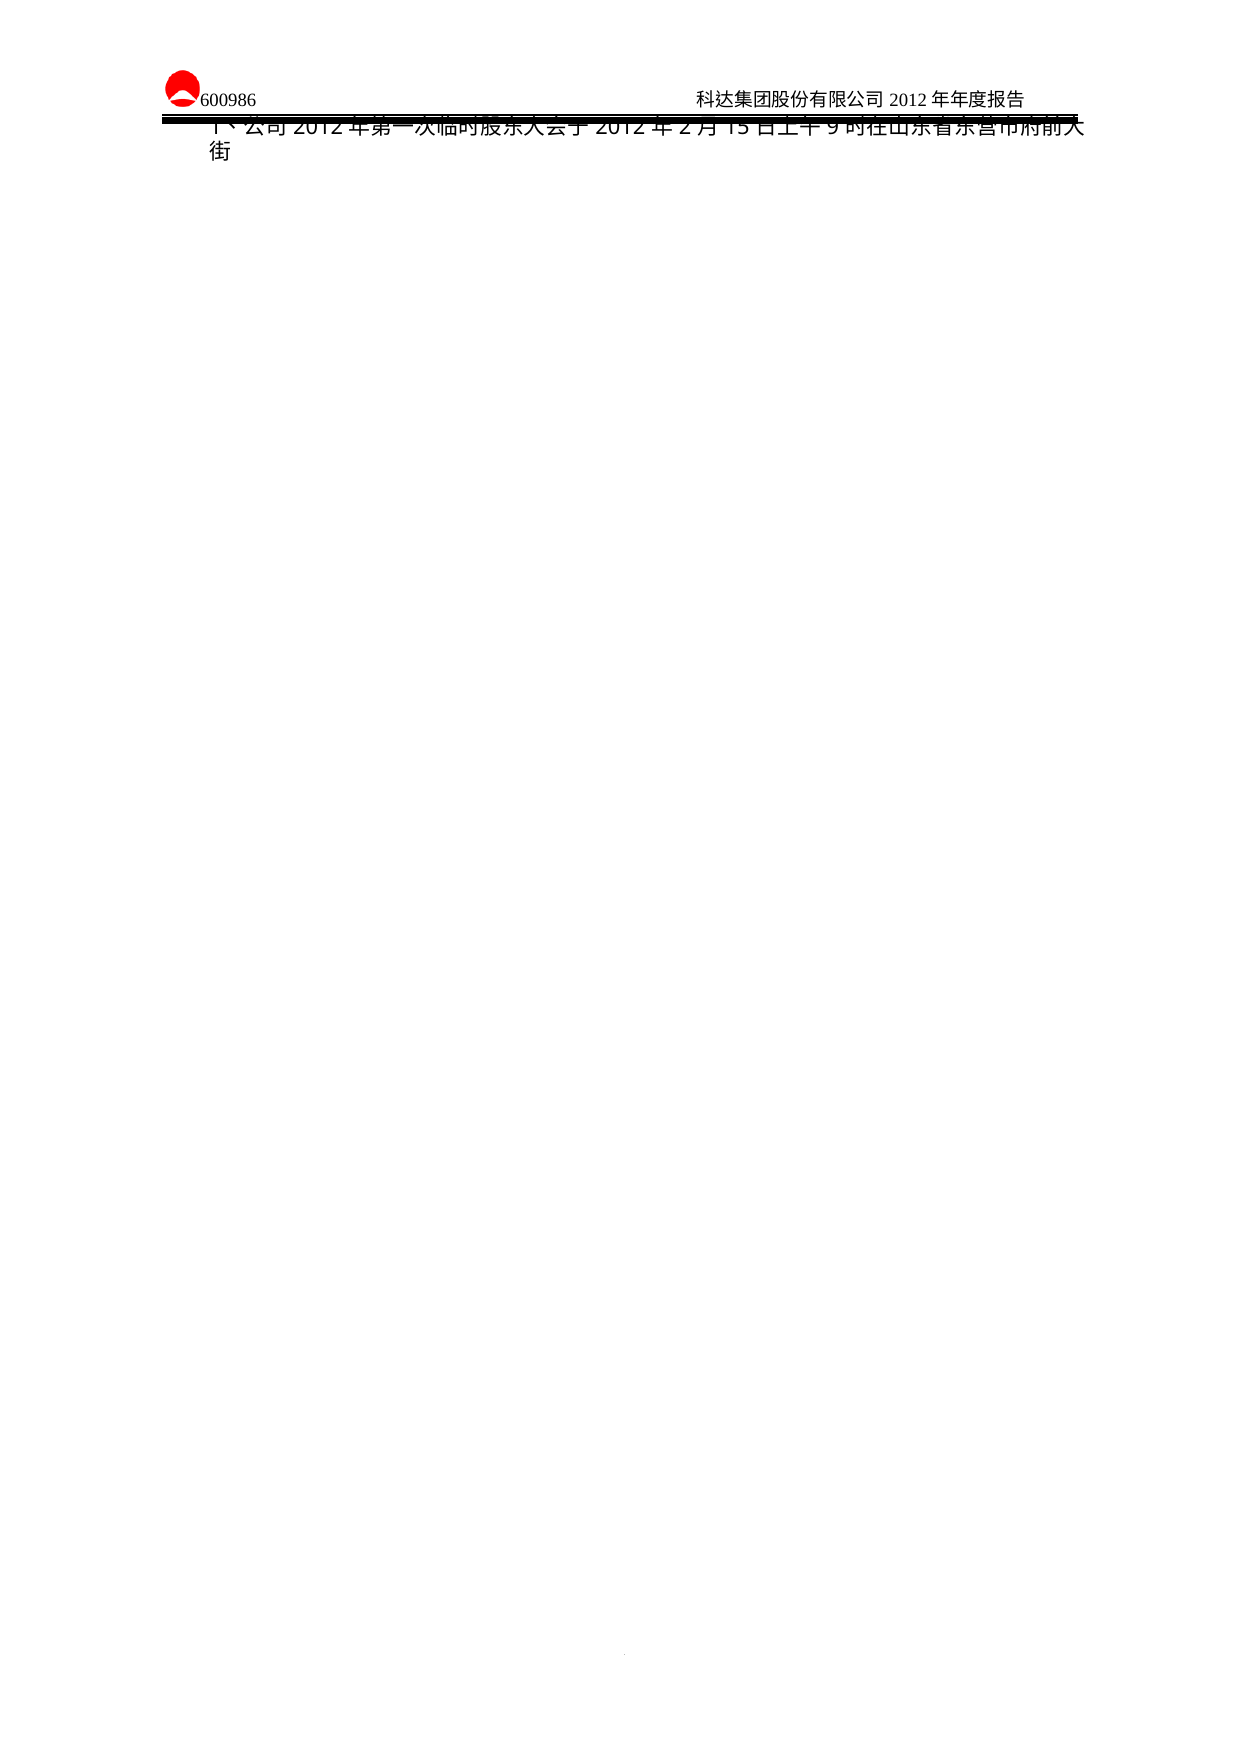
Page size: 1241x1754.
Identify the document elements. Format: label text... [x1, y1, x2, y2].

picture [165, 70, 200, 107]
text 1、公司 2012 年第一次临时股东大会于 2012 年 2 月 15 日上午 9 时在山东省东营市府前大街 [209, 114, 1087, 165]
